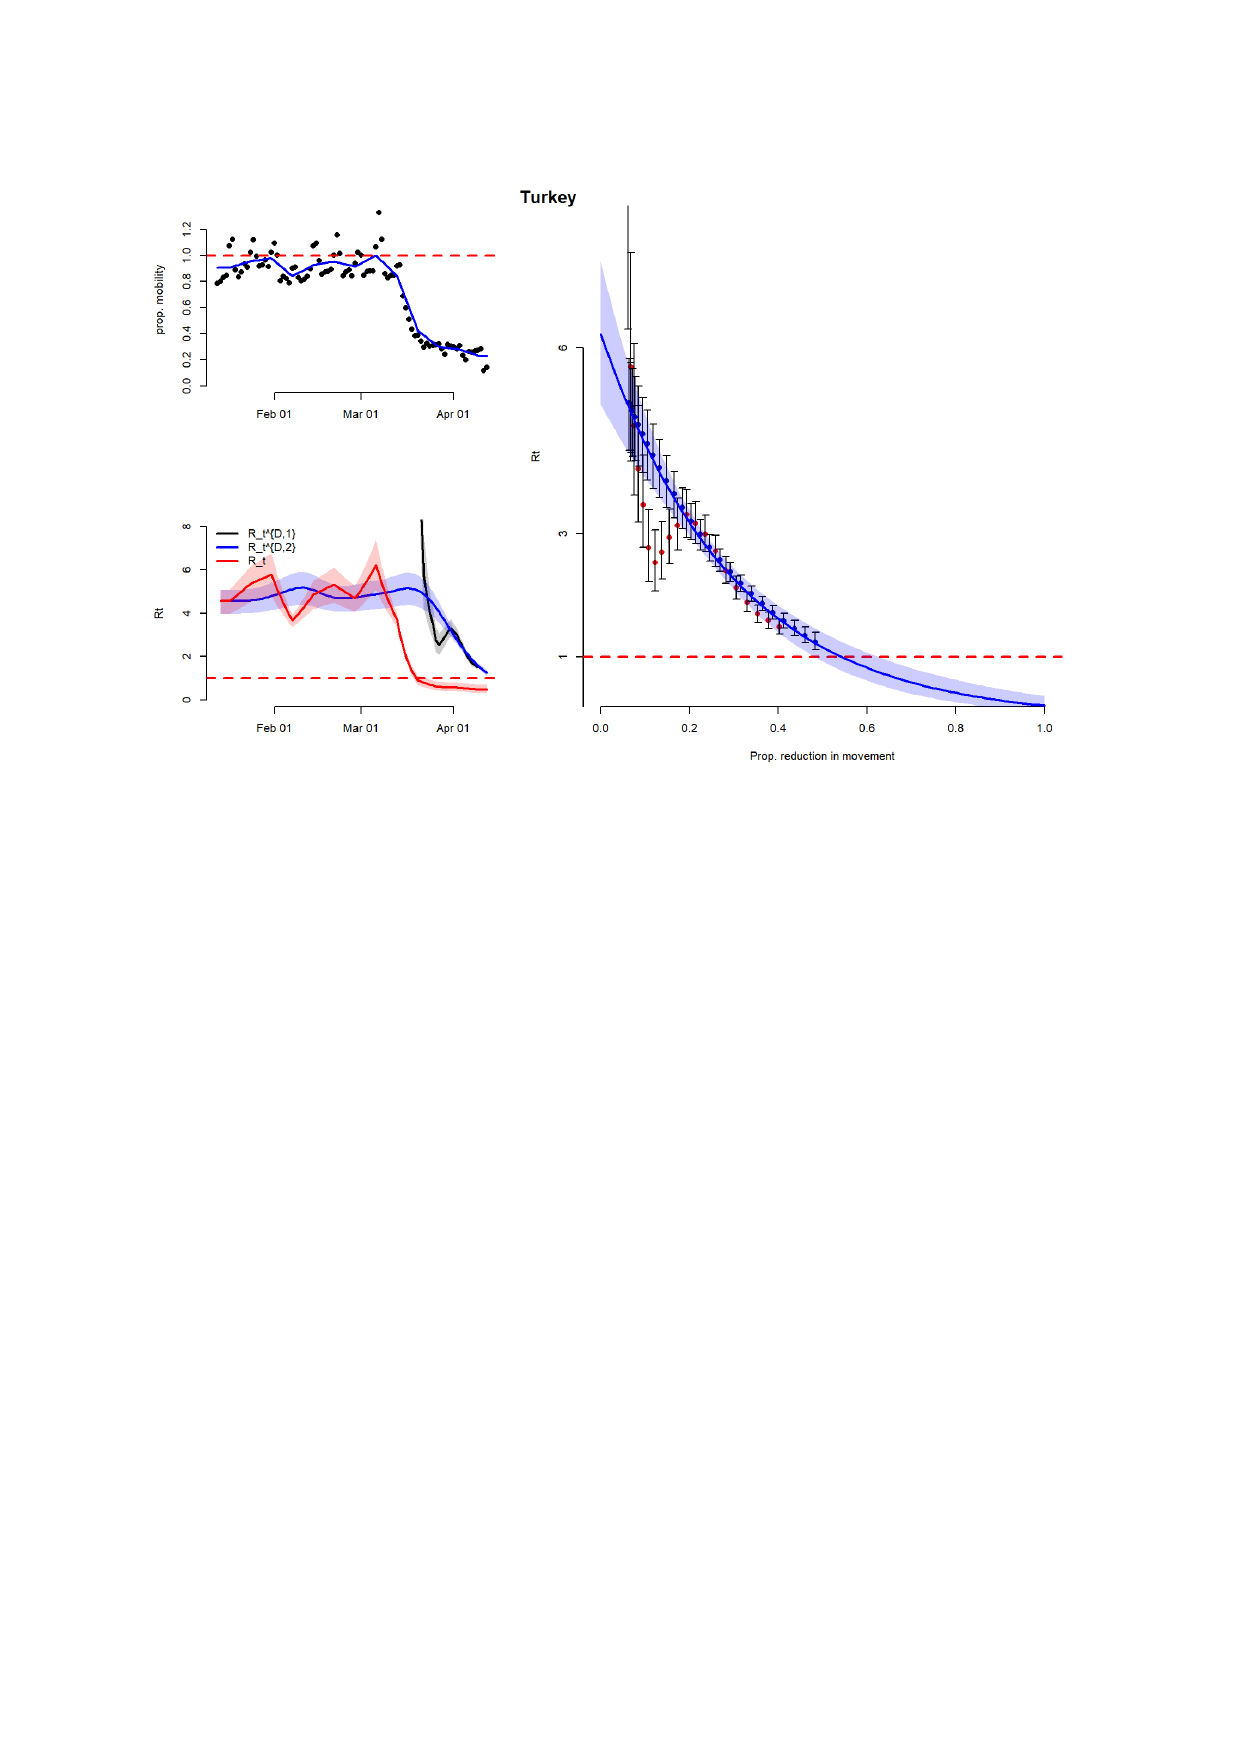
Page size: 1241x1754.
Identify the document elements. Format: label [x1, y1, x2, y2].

picture [150, 150, 1091, 777]
